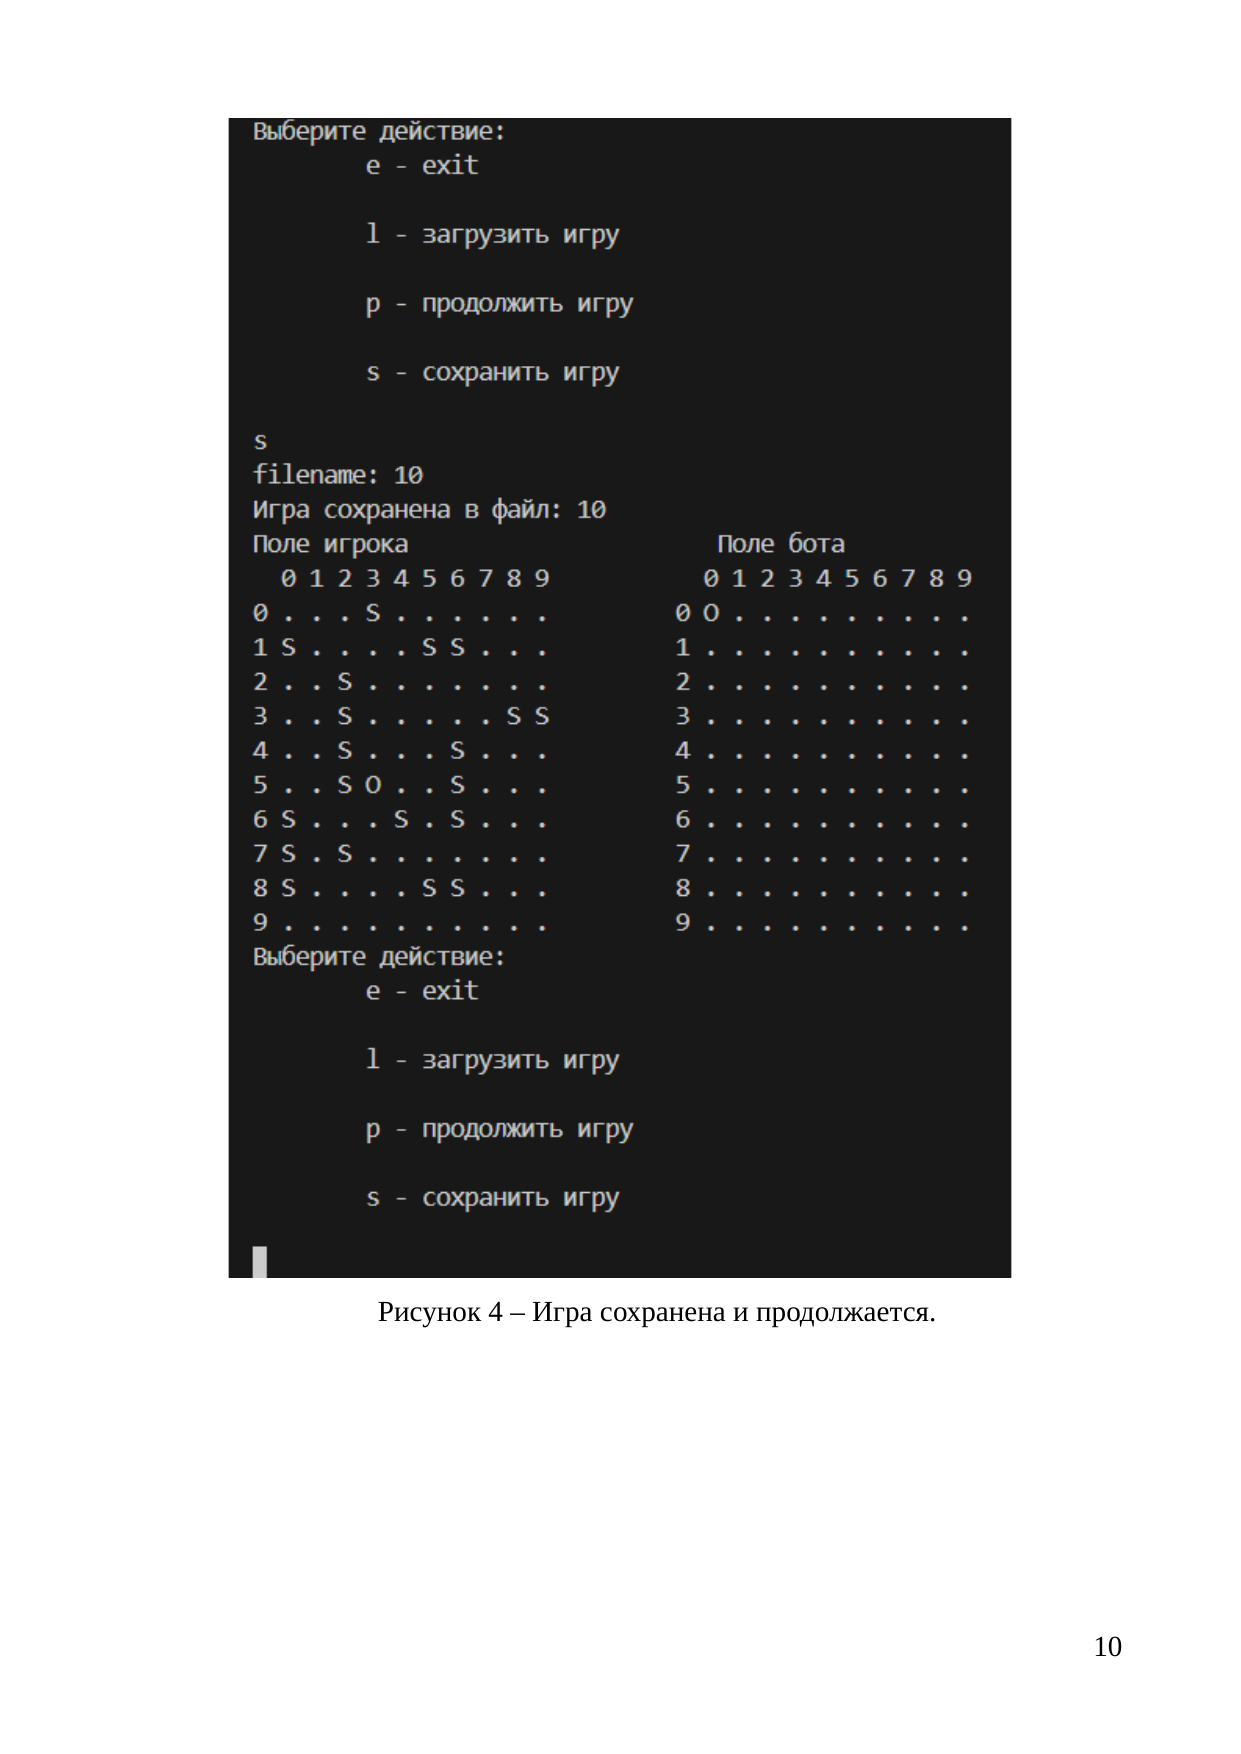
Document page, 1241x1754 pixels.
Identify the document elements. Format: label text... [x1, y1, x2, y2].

picture [228, 118, 1012, 1278]
text Рисунок 4 – Игра сохранена и продолжается. [118, 1294, 1122, 1328]
